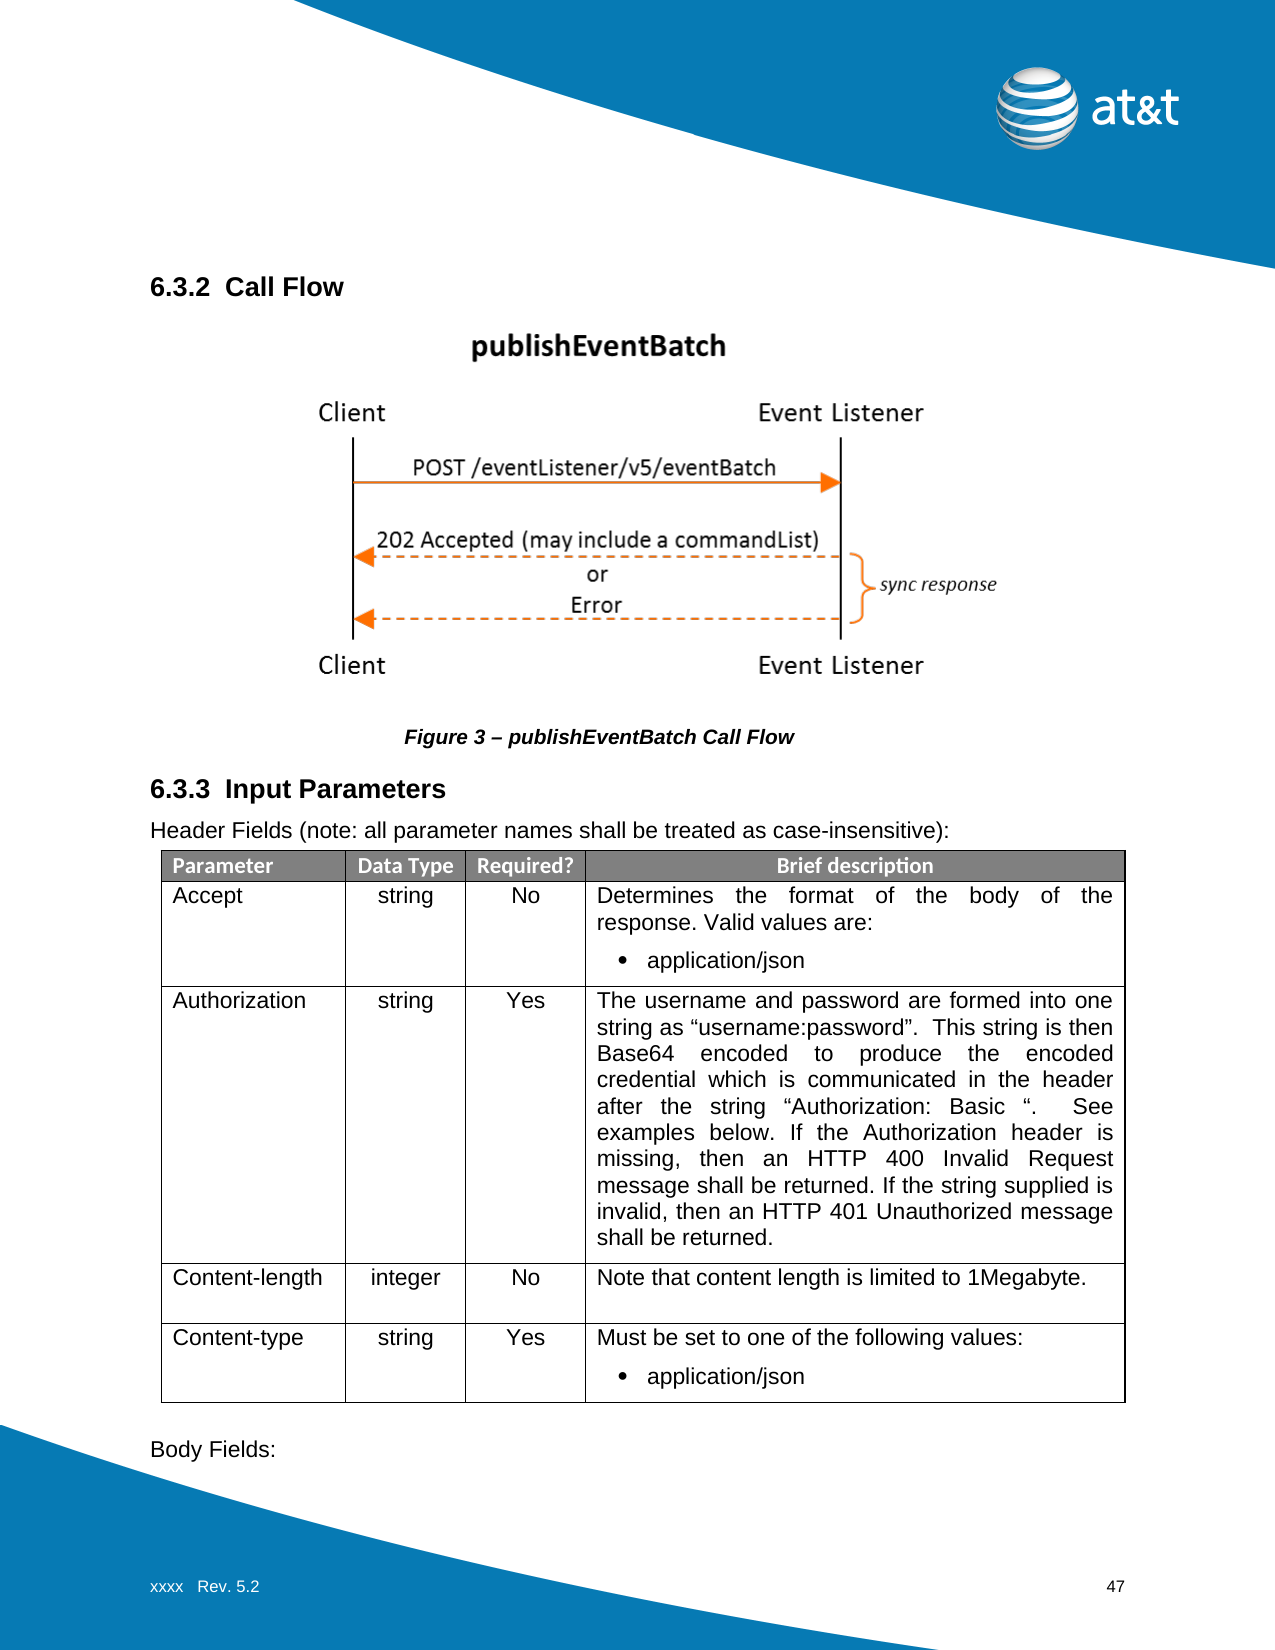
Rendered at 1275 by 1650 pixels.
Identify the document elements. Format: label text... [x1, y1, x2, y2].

table_header Parameter [162, 851, 345, 881]
table_cell Authorization [162, 987, 345, 1263]
subtitle Input Parameters [150, 773, 1125, 805]
text Figure 3 – publishEventBatch Call Flow [300, 724, 1125, 748]
text Header Fields (note: all parameter names shall be treated as case-insensitive): [150, 817, 1125, 843]
picture [1118, 90, 1134, 124]
table_cell No [466, 1264, 585, 1323]
table_cell Accept [162, 882, 345, 986]
table_header Data Type [346, 851, 465, 881]
table_cell integer [346, 1264, 465, 1323]
picture [292, 0, 1270, 269]
table_cell No [466, 882, 585, 986]
table_cell Yes [466, 1324, 585, 1402]
picture [5, 1425, 971, 1650]
table_cell Yes [466, 987, 585, 1263]
table_cell Content-length [162, 1264, 345, 1323]
text Body Fields: [150, 1436, 1125, 1462]
table_cell string [346, 882, 465, 986]
subtitle Call Flow [150, 271, 1125, 302]
picture [1138, 96, 1161, 124]
picture [300, 314, 1013, 700]
picture [1161, 90, 1178, 124]
table_cell string [346, 1324, 465, 1402]
table_cell Must be set to one of the following values: application/json [586, 1324, 1124, 1402]
table_cell Note that content length is limited to 1Megabyte. [586, 1264, 1124, 1323]
table_header Brief description [586, 851, 1124, 881]
table_cell The username and password are formed into one string as “username:password”. This string is then Base64 encoded to produce the encoded credential which is communicated in the header after the string “Authorization: Basic “. See examples below. If the Authorization header is missing, then an HTTP 400 Invalid Request message shall be returned. If the string supplied is invalid, then an HTTP 401 Unauthorized message shall be returned. [586, 987, 1124, 1263]
table_cell string [346, 987, 465, 1263]
table_header Required? [466, 851, 585, 881]
picture [1093, 97, 1114, 124]
picture [997, 68, 1078, 149]
table_cell Determines the format of the body of the response. Valid values are: application/json [586, 882, 1124, 986]
table_cell Content-type [162, 1324, 345, 1402]
